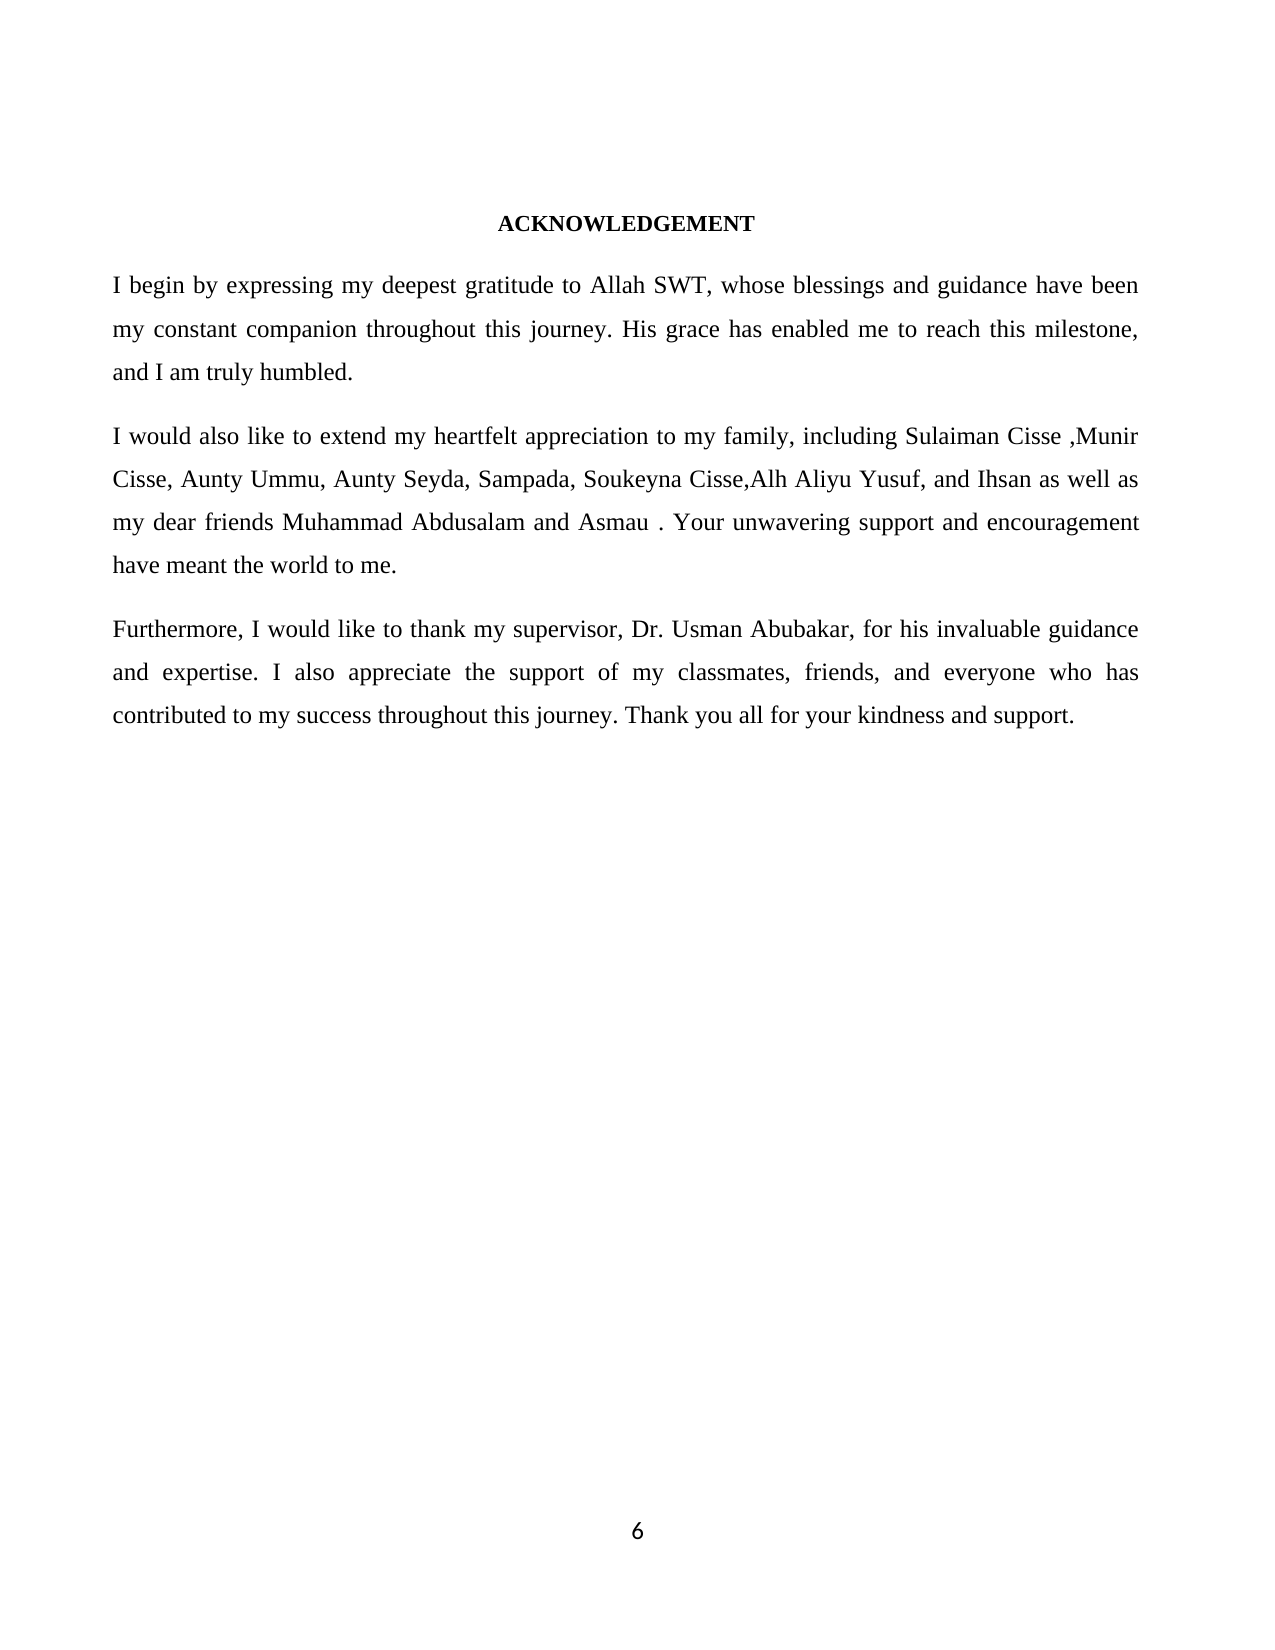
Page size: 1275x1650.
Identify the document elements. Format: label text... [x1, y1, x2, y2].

text I would also like to extend my heartfelt appreciation to my family, including Sulaiman Cisse ,Munir Cisse, Aunty Ummu, Aunty Seyda, Sampada, Soukeyna Cisse,Alh Aliyu Yusuf, and Ihsan as well as my dear friends Muhammad Abdusalam and Asmau . Your unwavering support and encouragement have meant the world to me. [112, 421, 1140, 579]
text Furthermore, I would like to thank my supervisor, Dr. Usman Abubakar, for his invaluable guidance and expertise. I also appreciate the support of my classmates, friends, and everyone who has contributed to my success throughout this journey. Thank you all for your kindness and support. [112, 614, 1140, 729]
text ACKNOWLEDGEMENT [112, 210, 1140, 237]
text I begin by expressing my deepest gratitude to Allah SWT, whose blessings and guidance have been my constant companion throughout this journey. His grace has enabled me to reach this milestone, and I am truly humbled. [112, 271, 1140, 386]
